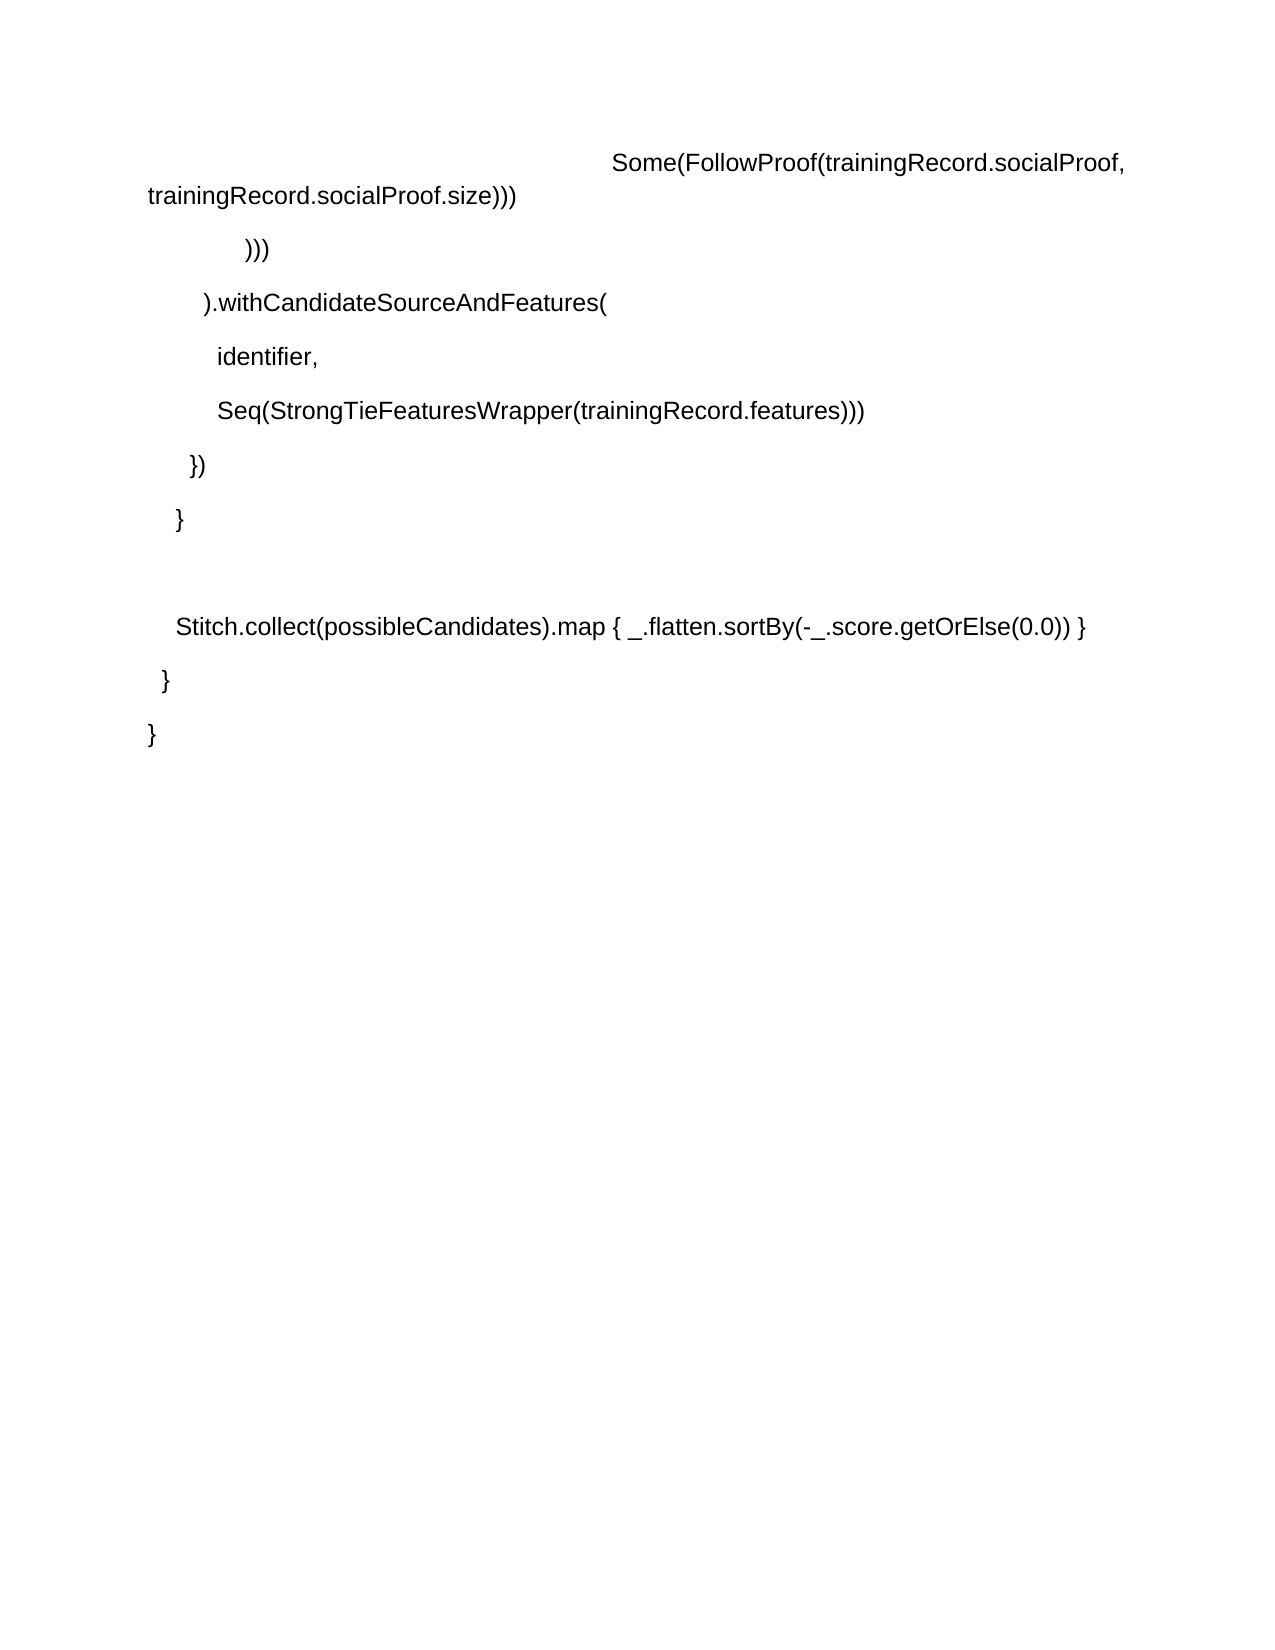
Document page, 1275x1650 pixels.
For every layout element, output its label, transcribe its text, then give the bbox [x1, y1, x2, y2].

text } [148, 665, 1127, 694]
text } [148, 719, 1127, 748]
text Seq(StrongTieFeaturesWrapper(trainingRecord.features))) [148, 396, 1127, 425]
text Some(FollowProof(trainingRecord.socialProof, trainingRecord.socialProof.size))) [148, 148, 1127, 209]
text }) [148, 450, 1127, 479]
text } [148, 504, 1127, 532]
text ).withCandidateSourceAndFeatures( [148, 288, 1127, 317]
text identifier, [148, 342, 1127, 371]
text ))) [148, 234, 1127, 263]
text Stitch.collect(possibleCandidates).map { _.flatten.sortBy(-_.score.getOrElse(0.0)) } [148, 611, 1127, 640]
